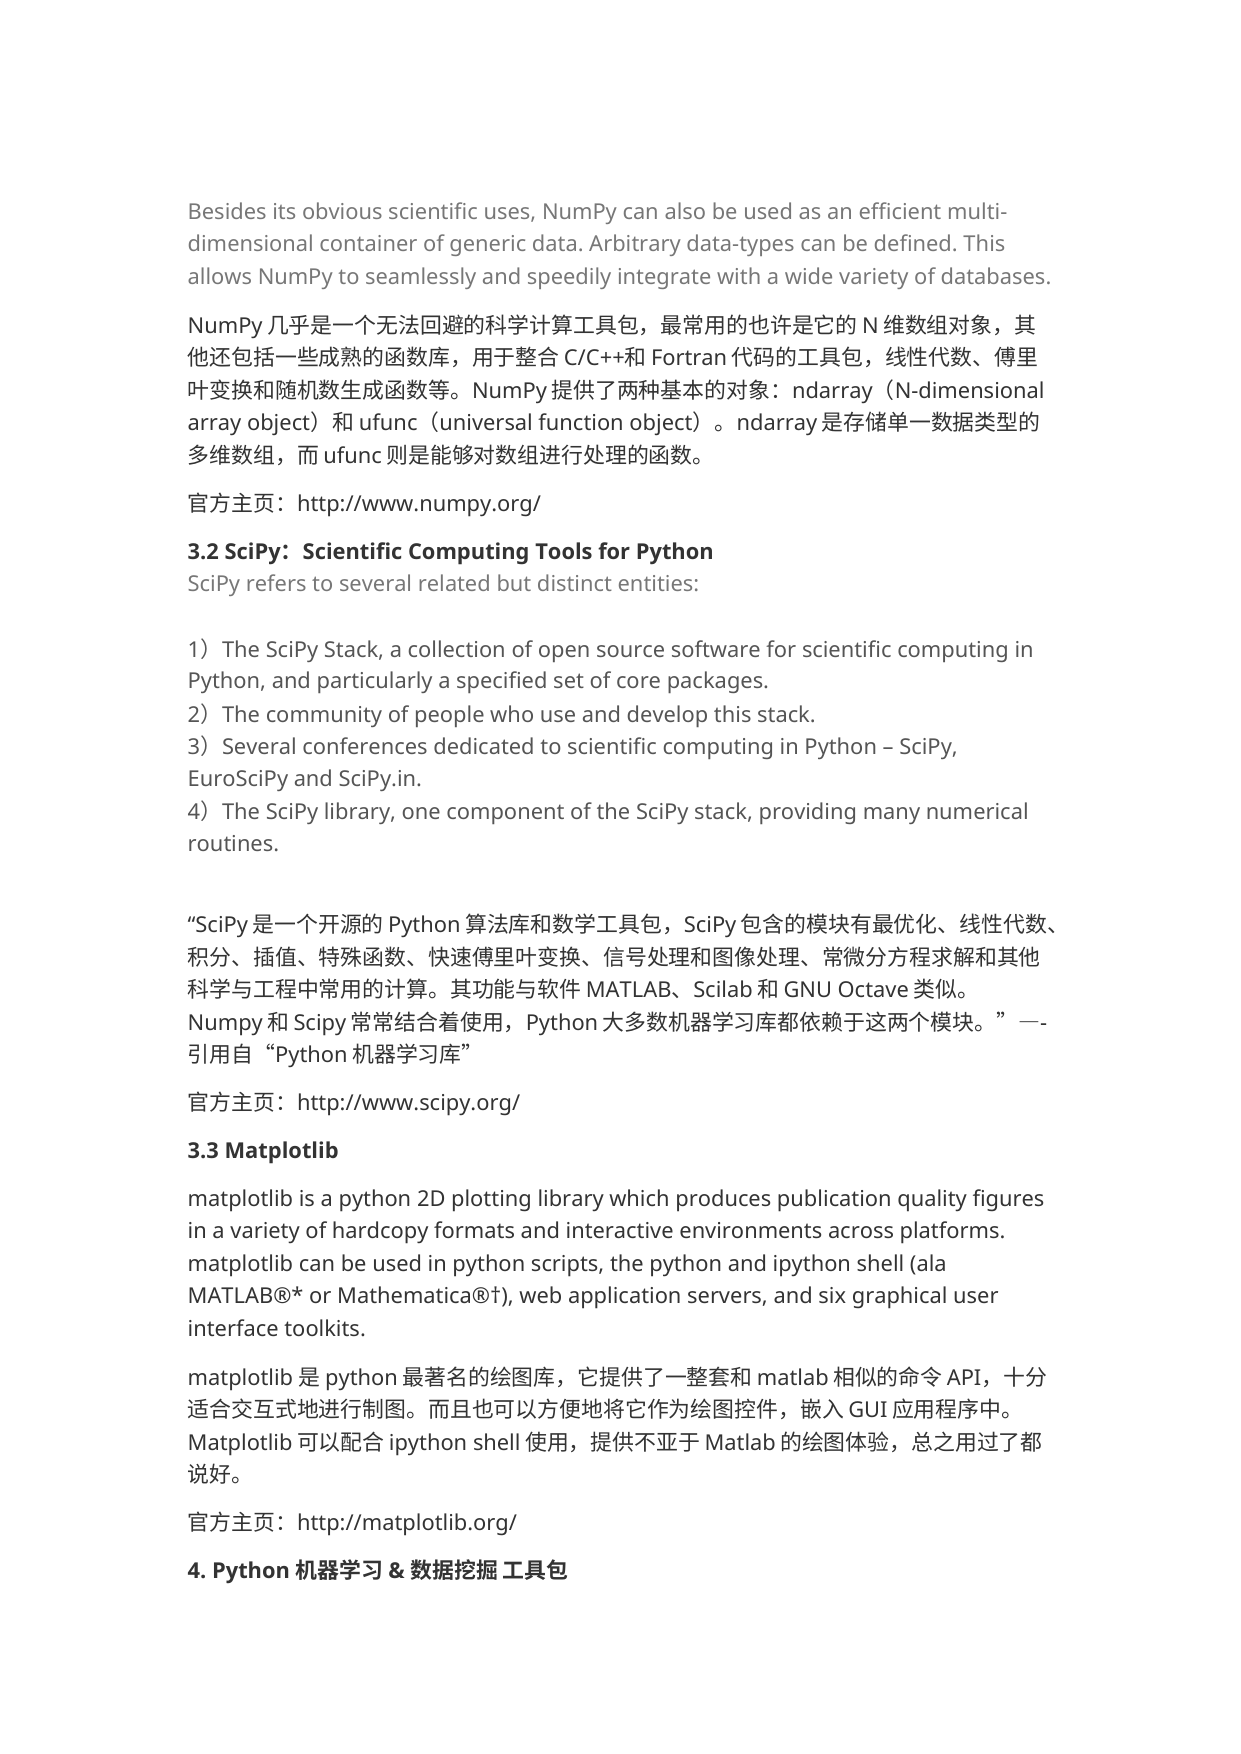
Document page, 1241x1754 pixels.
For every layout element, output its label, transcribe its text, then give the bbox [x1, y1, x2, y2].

text 3）Several conferences dedicated to scientific computing in Python – SciPy, EuroSciPy and SciPy.in. [187, 729, 1053, 794]
text 3.3 Matplotlib [187, 1133, 1053, 1166]
text “SciPy是一个开源的Python算法库和数学工具包，SciPy包含的模块有最优化、线性代数、积分、插值、特殊函数、快速傅里叶变换、信号处理和图像处理、常微分方程求解和其他科学与工程中常用的计算。其功能与软件MATLAB、Scilab和GNU Octave类似。 Numpy和Scipy常常结合着使用，Python大多数机器学习库都依赖于这两个模块。”—-引用自“Python机器学习库” [187, 907, 1053, 1069]
text matplotlib is a python 2D plotting library which produces publication quality figures in a variety of hardcopy formats and interactive environments across platforms. matplotlib can be used in python scripts, the python and ipython shell (ala MATLAB®* or Mathematica®†), web application servers, and six graphical user interface toolkits. [187, 1181, 1053, 1344]
text 4）The SciPy library, one component of the SciPy stack, providing many numerical routines. [187, 794, 1053, 859]
text matplotlib 是python最著名的绘图库，它提供了一整套和matlab相似的命令API，十分适合交互式地进行制图。而且也可以方便地将它作为绘图控件，嵌入GUI应用程序中。Matplotlib可以配合ipython shell使用，提供不亚于Matlab的绘图体验，总之用过了都说好。 [187, 1359, 1053, 1489]
text SciPy refers to several related but distinct entities: [187, 566, 1053, 599]
text 3.2 SciPy：Scientific Computing Tools for Python [187, 534, 1053, 566]
text 1）The SciPy Stack, a collection of open source software for scientific computing in Python, and particularly a specified set of core packages. [187, 631, 1053, 696]
text 官方主页：http://www.numpy.org/ [187, 486, 1053, 518]
text Besides its obvious scientific uses, NumPy can also be used as an efficient multi-dimensional container of generic data. Arbitrary data-types can be defined. This allows NumPy to seamlessly and speedily integrate with a wide variety of databases. [187, 194, 1053, 292]
text 4. Python 机器学习 & 数据挖掘 工具包 [187, 1553, 1053, 1586]
text 官方主页：http://www.scipy.org/ [187, 1085, 1053, 1118]
text NumPy几乎是一个无法回避的科学计算工具包，最常用的也许是它的N维数组对象，其他还包括一些成熟的函数库，用于整合C/C++和Fortran代码的工具包，线性代数、傅里叶变换和随机数生成函数等。NumPy提供了两种基本的对象：ndarray（N-dimensional array object）和 ufunc（universal function object）。ndarray是存储单一数据类型的多维数组，而ufunc则是能够对数组进行处理的函数。 [187, 308, 1053, 470]
text 2）The community of people who use and develop this stack. [187, 696, 1053, 729]
text 官方主页：http://matplotlib.org/ [187, 1505, 1053, 1538]
